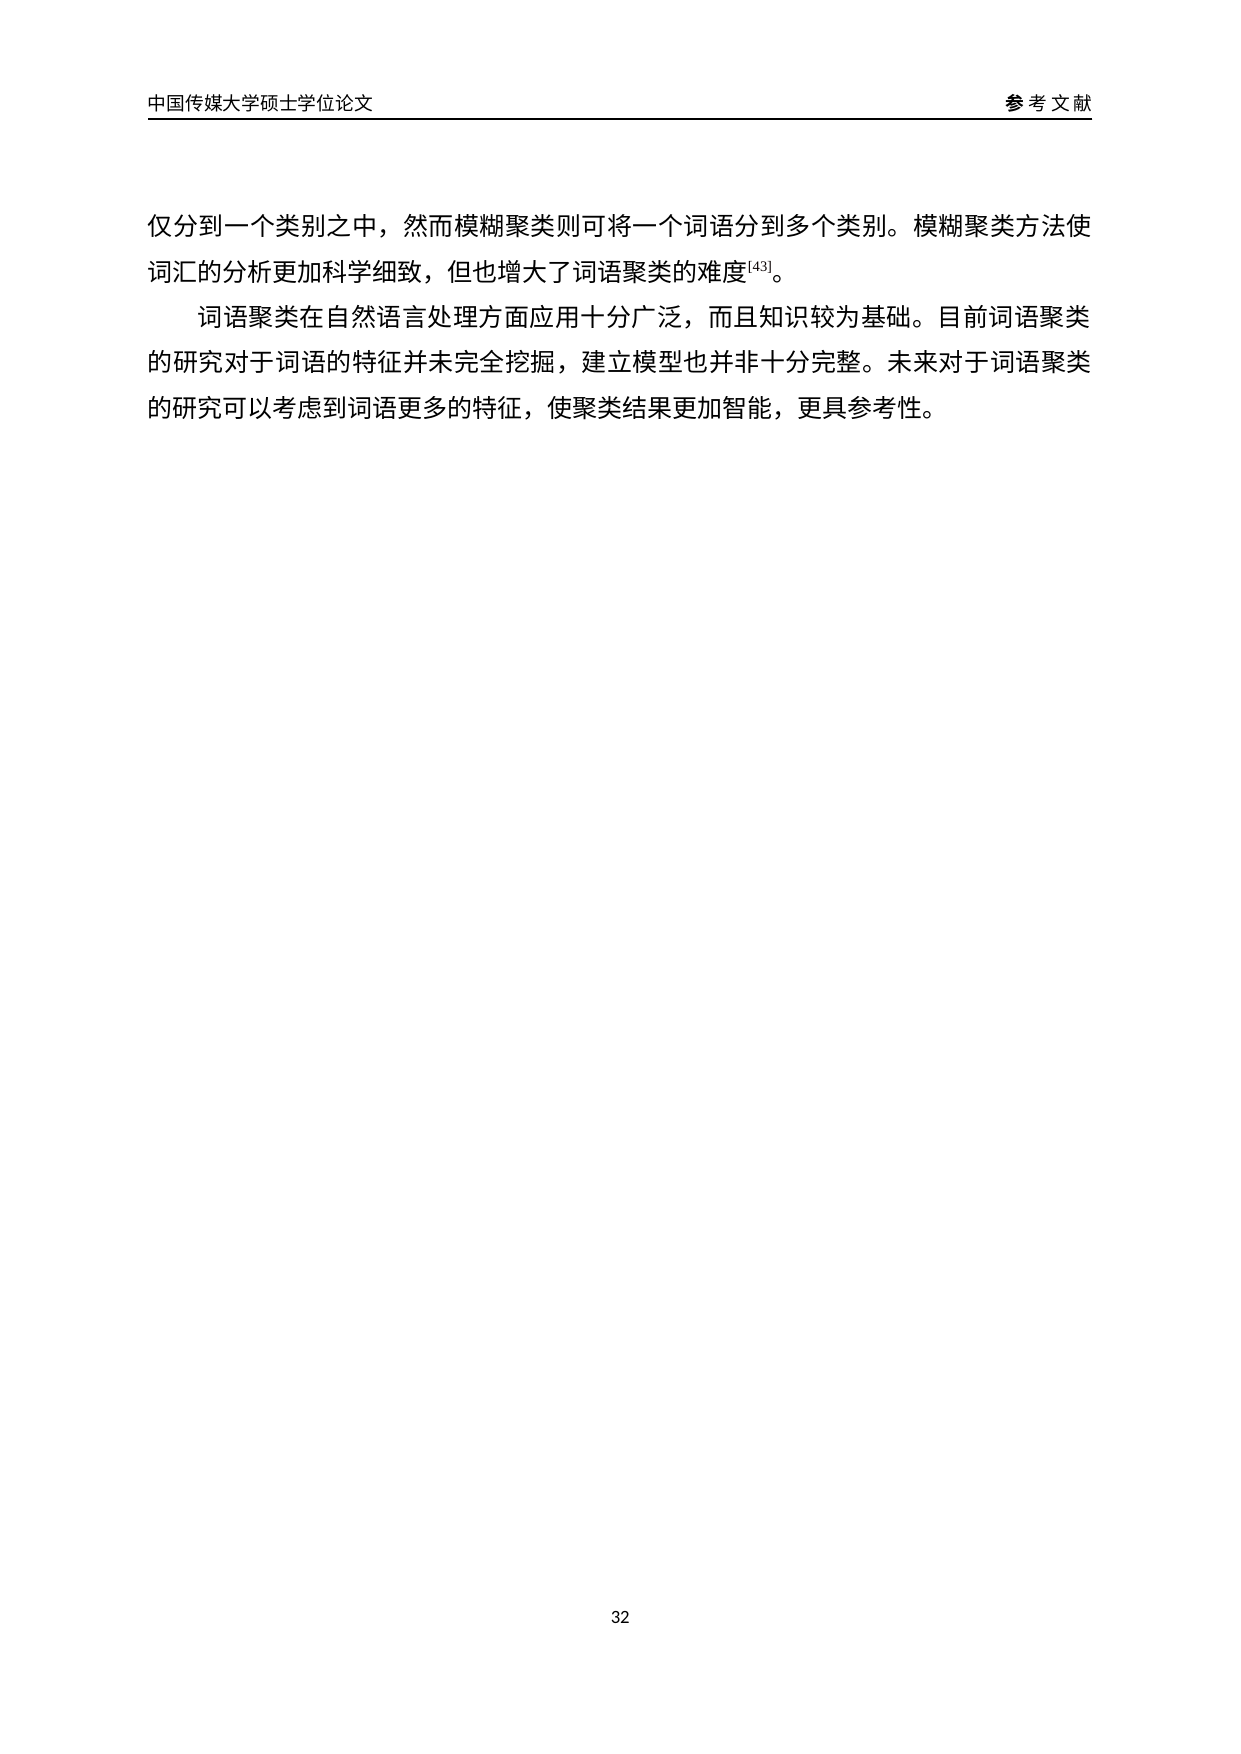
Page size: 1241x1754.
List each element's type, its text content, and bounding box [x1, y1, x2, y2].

text 词语聚类在自然语言处理方面应用十分广泛，而且知识较为基础。目前词语聚类的研究对于词语的特征并未完全挖掘，建立模型也并非十分完整。未来对于词语聚类的研究可以考虑到词语更多的特征，使聚类结果更加智能，更具参考性。 [148, 297, 1092, 424]
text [148, 207, 1092, 288]
